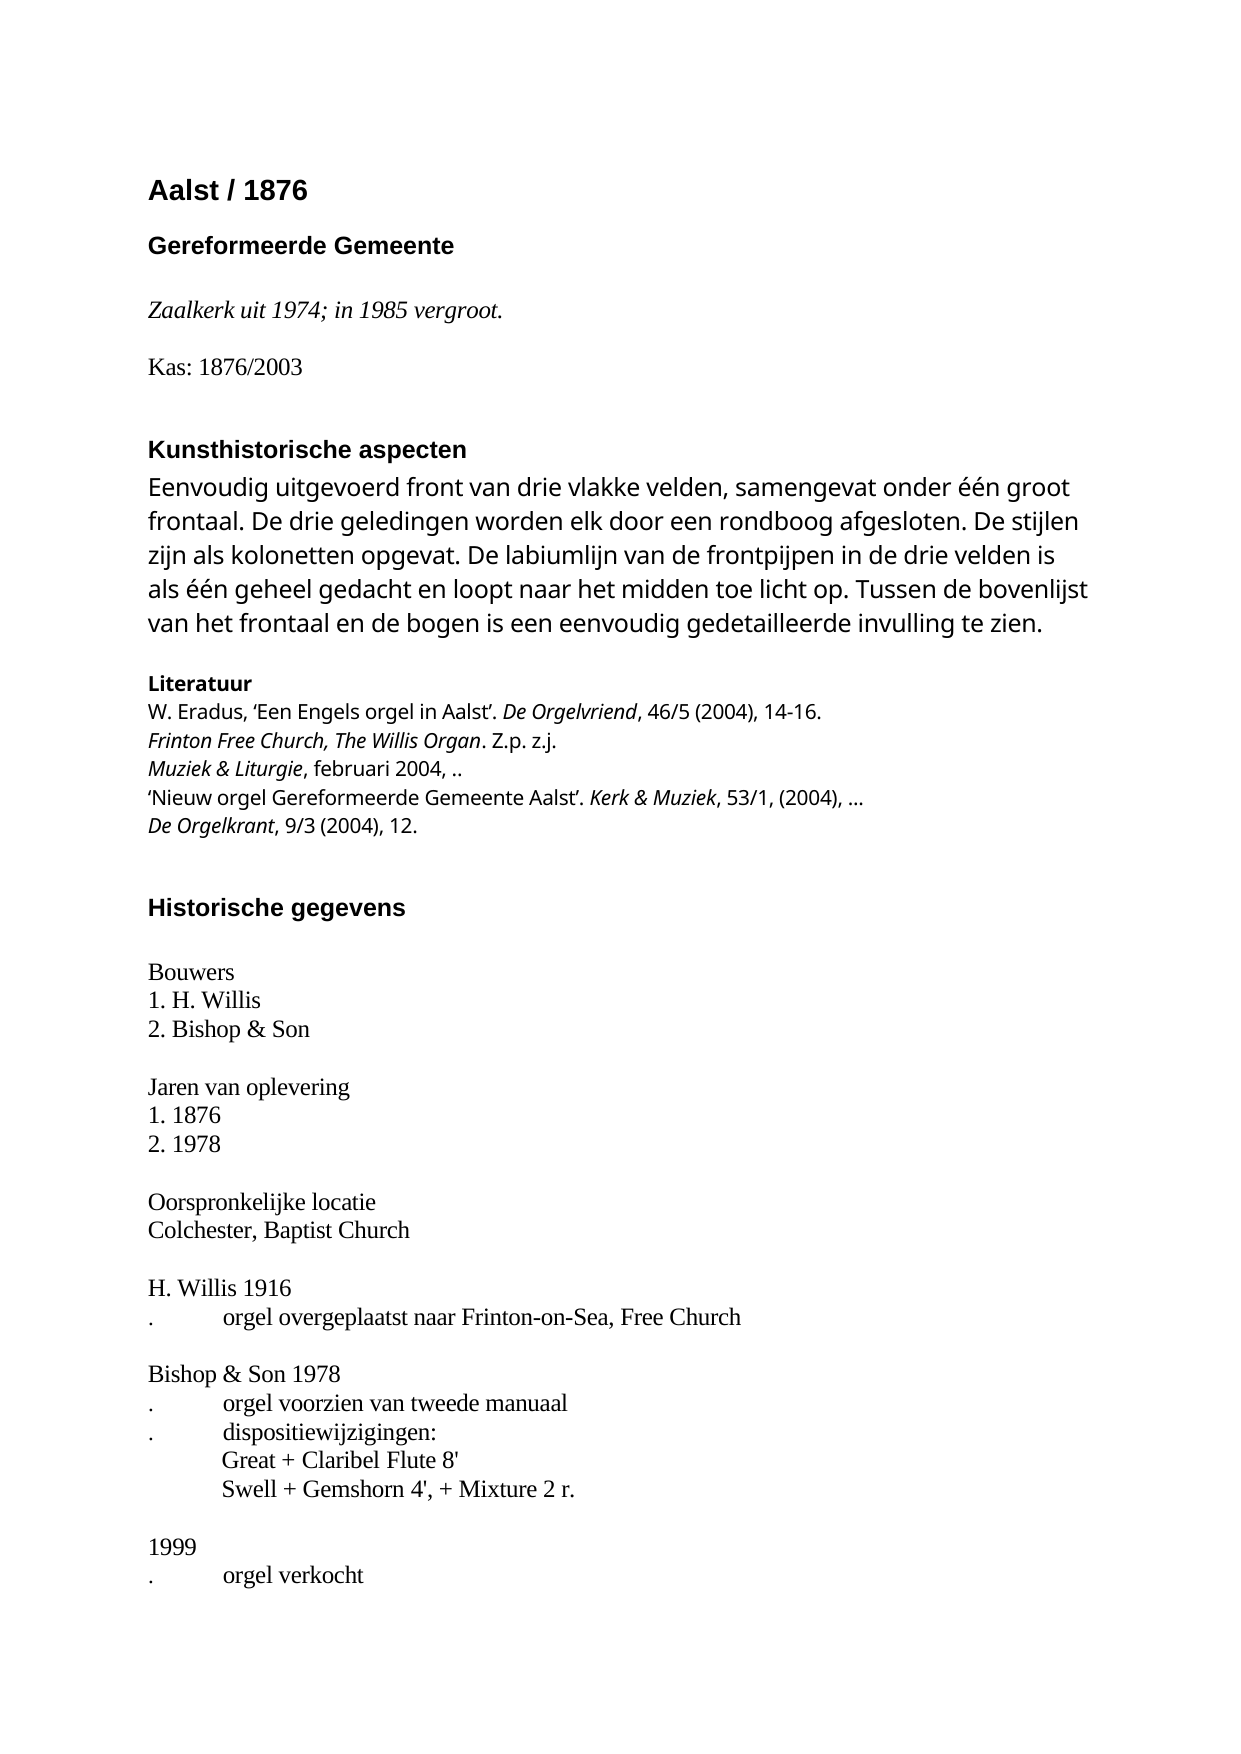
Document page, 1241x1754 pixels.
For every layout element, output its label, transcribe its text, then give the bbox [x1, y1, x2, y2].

text 1. 1876 [148, 1101, 1093, 1129]
text H. Willis 1916 [148, 1273, 1093, 1302]
text 2. 1978 [148, 1129, 1093, 1158]
text Swell + Gemshorn 4', + Mixture 2 r. [221, 1474, 1093, 1503]
text Kas: 1876/2003 [148, 352, 1093, 381]
text Zaalkerk uit 1974; in 1985 vergroot. [148, 295, 1093, 324]
subtitle Kunsthistorische aspecten [148, 435, 1093, 464]
list orgel voorzien van tweede manuaal [148, 1388, 1093, 1417]
list dispositiewijzigingen: [148, 1417, 1093, 1446]
list orgel overgeplaatst naar Frinton-on-Sea, Free Church [148, 1302, 1093, 1331]
text Colchester, Baptist Church [148, 1216, 1093, 1244]
text Literatuur [148, 669, 1093, 697]
subtitle Historische gegevens [148, 893, 1093, 922]
text W. Eradus, ‘Een Engels orgel in Aalst’. De Orgelvriend, 46/5 (2004), 14-16. [148, 697, 1093, 726]
list orgel verkocht [148, 1561, 1093, 1589]
text 2. Bishop & Son [148, 1014, 1093, 1043]
text ‘Nieuw orgel Gereformeerde Gemeente Aalst’. Kerk & Muziek, 53/1, (2004), ... [148, 783, 1093, 811]
subtitle Aalst / 1876 [148, 173, 1093, 206]
text Frinton Free Church, The Willis Organ. Z.p. z.j. [148, 726, 1093, 754]
text Oorspronkelijke locatie [148, 1187, 1093, 1216]
text Jaren van oplevering [148, 1072, 1093, 1101]
text 1. H. Willis [148, 986, 1093, 1014]
text Eenvoudig uitgevoerd front van drie vlakke velden, samengevat onder één groot frontaal. De drie geledingen worden elk door een rondboog afgesloten. De stijlen zijn als kolonetten opgevat. De labiumlijn van de frontpijpen in de drie velden is als één geheel gedacht en loopt naar het midden toe licht op. Tussen de bovenlijst van het frontaal en de bogen is een eenvoudig gedetailleerde invulling te zien. [148, 470, 1093, 640]
subtitle Gereformeerde Gemeente [148, 231, 1093, 260]
text De Orgelkrant, 9/3 (2004), 12. [148, 811, 1093, 839]
text Muziek & Liturgie, februari 2004, .. [148, 754, 1093, 783]
text Bishop & Son 1978 [148, 1359, 1093, 1388]
text Great + Claribel Flute 8' [221, 1446, 1093, 1474]
text 1999 [148, 1532, 1093, 1561]
text Bouwers [148, 957, 1093, 986]
